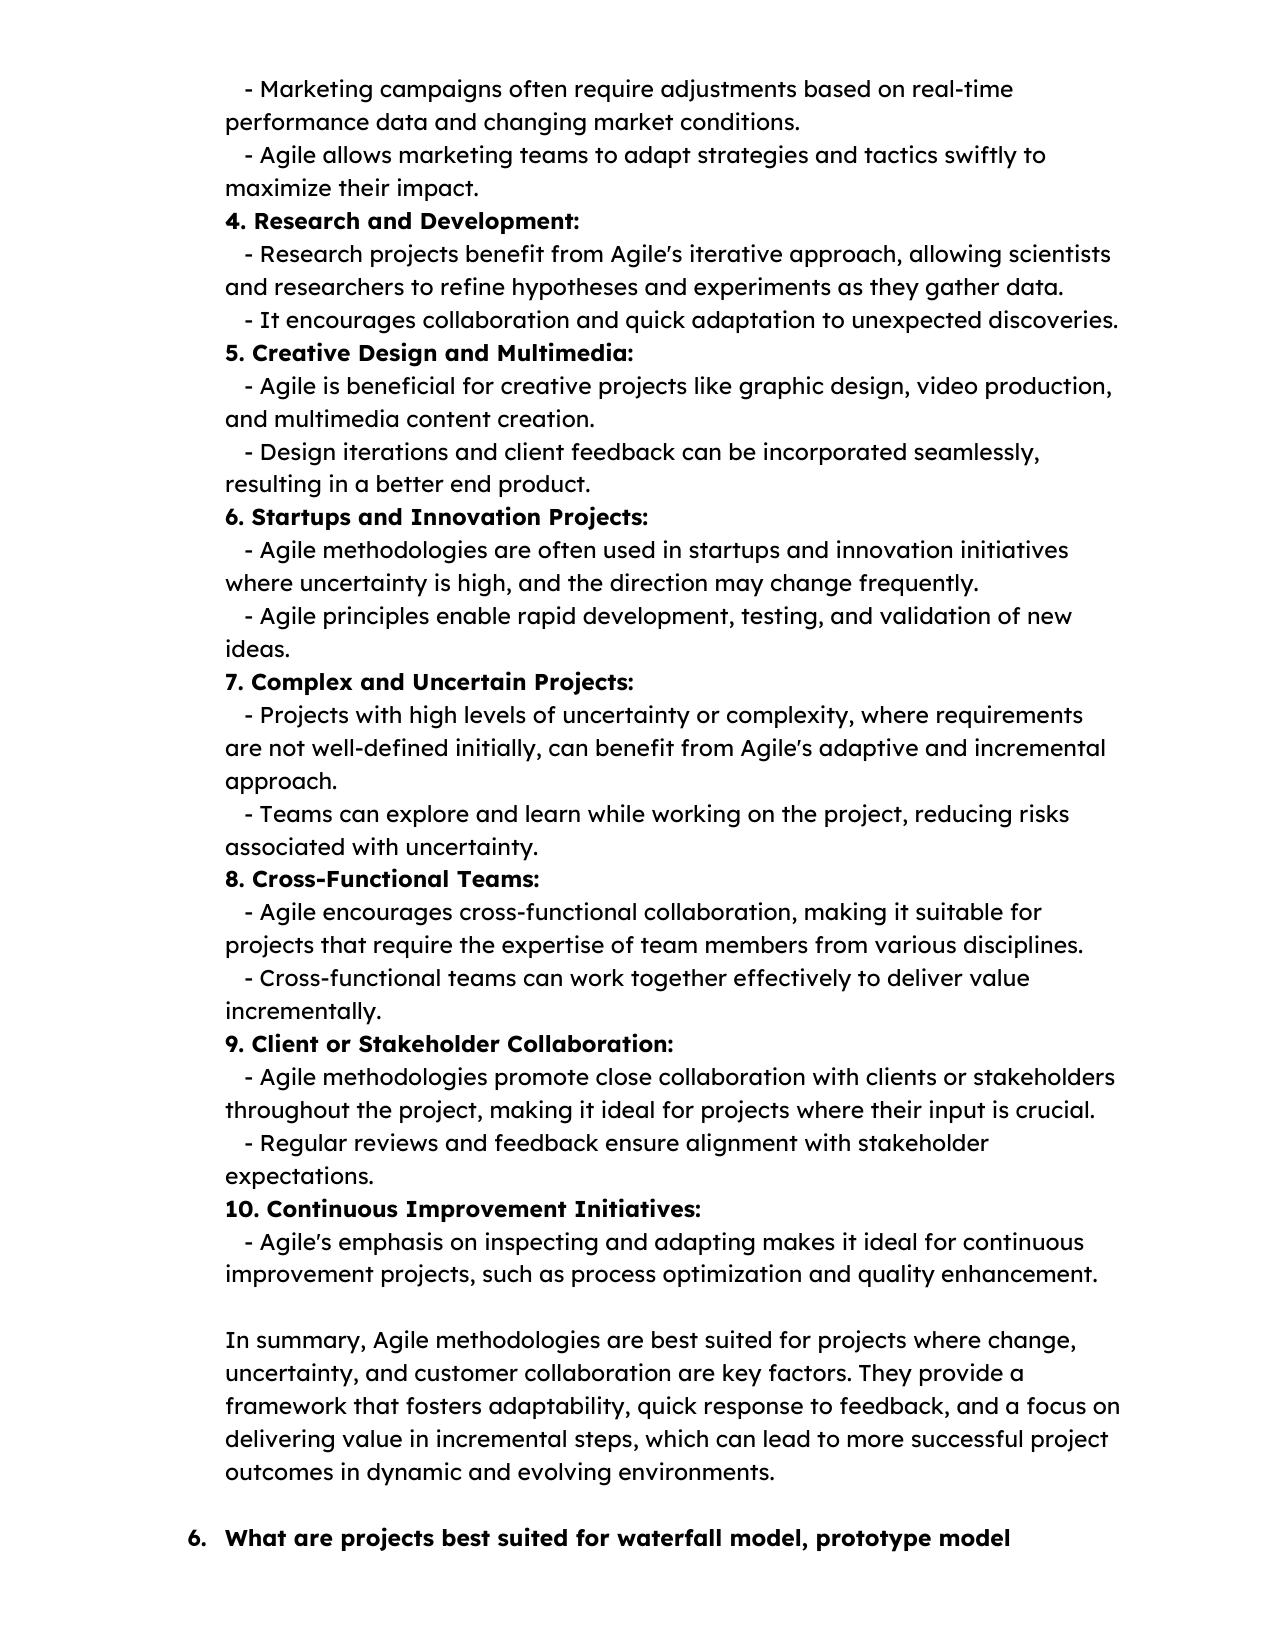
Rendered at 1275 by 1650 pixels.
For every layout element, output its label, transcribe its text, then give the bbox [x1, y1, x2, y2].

text 4. Research and Development: [225, 207, 1125, 235]
text - Agile principles enable rapid development, testing, and validation of new ideas. [225, 602, 1125, 663]
text - Agile allows marketing teams to adapt strategies and tactics swiftly to maximize their impact. [225, 141, 1125, 202]
text 10. Continuous Improvement Initiatives: [225, 1194, 1125, 1223]
text 5. Creative Design and Multimedia: [225, 338, 1125, 367]
text 9. Client or Stakeholder Collaboration: [225, 1029, 1125, 1058]
text - Design iterations and client feedback can be incorporated seamlessly, resulting in a better end product. [225, 437, 1125, 499]
text - Teams can explore and learn while working on the project, reducing risks associated with uncertainty. [225, 799, 1125, 861]
text In summary, Agile methodologies are best suited for projects where change, uncertainty, and customer collaboration are key factors. They provide a framework that fosters adaptability, quick response to feedback, and a focus on delivering value in incremental steps, which can lead to more successful project outcomes in dynamic and evolving environments. [225, 1326, 1125, 1486]
text 7. Complex and Uncertain Projects: [225, 667, 1125, 696]
text - Agile methodologies promote close collaboration with clients or stakeholders throughout the project, making it ideal for projects where their input is crucial. [225, 1062, 1125, 1124]
list What are projects best suited for waterfall model, prototype model [187, 1523, 1125, 1552]
text - It encourages collaboration and quick adaptation to unexpected discoveries. [225, 305, 1125, 334]
text - Projects with high levels of uncertainty or complexity, where requirements are not well-defined initially, can benefit from Agile's adaptive and incremental approach. [225, 700, 1125, 795]
text - Regular reviews and feedback ensure alignment with stakeholder expectations. [225, 1128, 1125, 1190]
text - Agile's emphasis on inspecting and adapting makes it ideal for continuous improvement projects, such as process optimization and quality enhancement. [225, 1227, 1125, 1289]
text - Cross-functional teams can work together effectively to deliver value incrementally. [225, 964, 1125, 1025]
text - Agile methodologies are often used in startups and innovation initiatives where uncertainty is high, and the direction may change frequently. [225, 536, 1125, 597]
text 8. Cross-Functional Teams: [225, 865, 1125, 894]
text - Agile is beneficial for creative projects like graphic design, video production, and multimedia content creation. [225, 371, 1125, 433]
text - Research projects benefit from Agile's iterative approach, allowing scientists and researchers to refine hypotheses and experiments as they gather data. [225, 239, 1125, 301]
text 6. Startups and Innovation Projects: [225, 503, 1125, 532]
text - Agile encourages cross-functional collaboration, making it suitable for projects that require the expertise of team members from various disciplines. [225, 898, 1125, 959]
text - Marketing campaigns often require adjustments based on real-time performance data and changing market conditions. [225, 75, 1125, 137]
